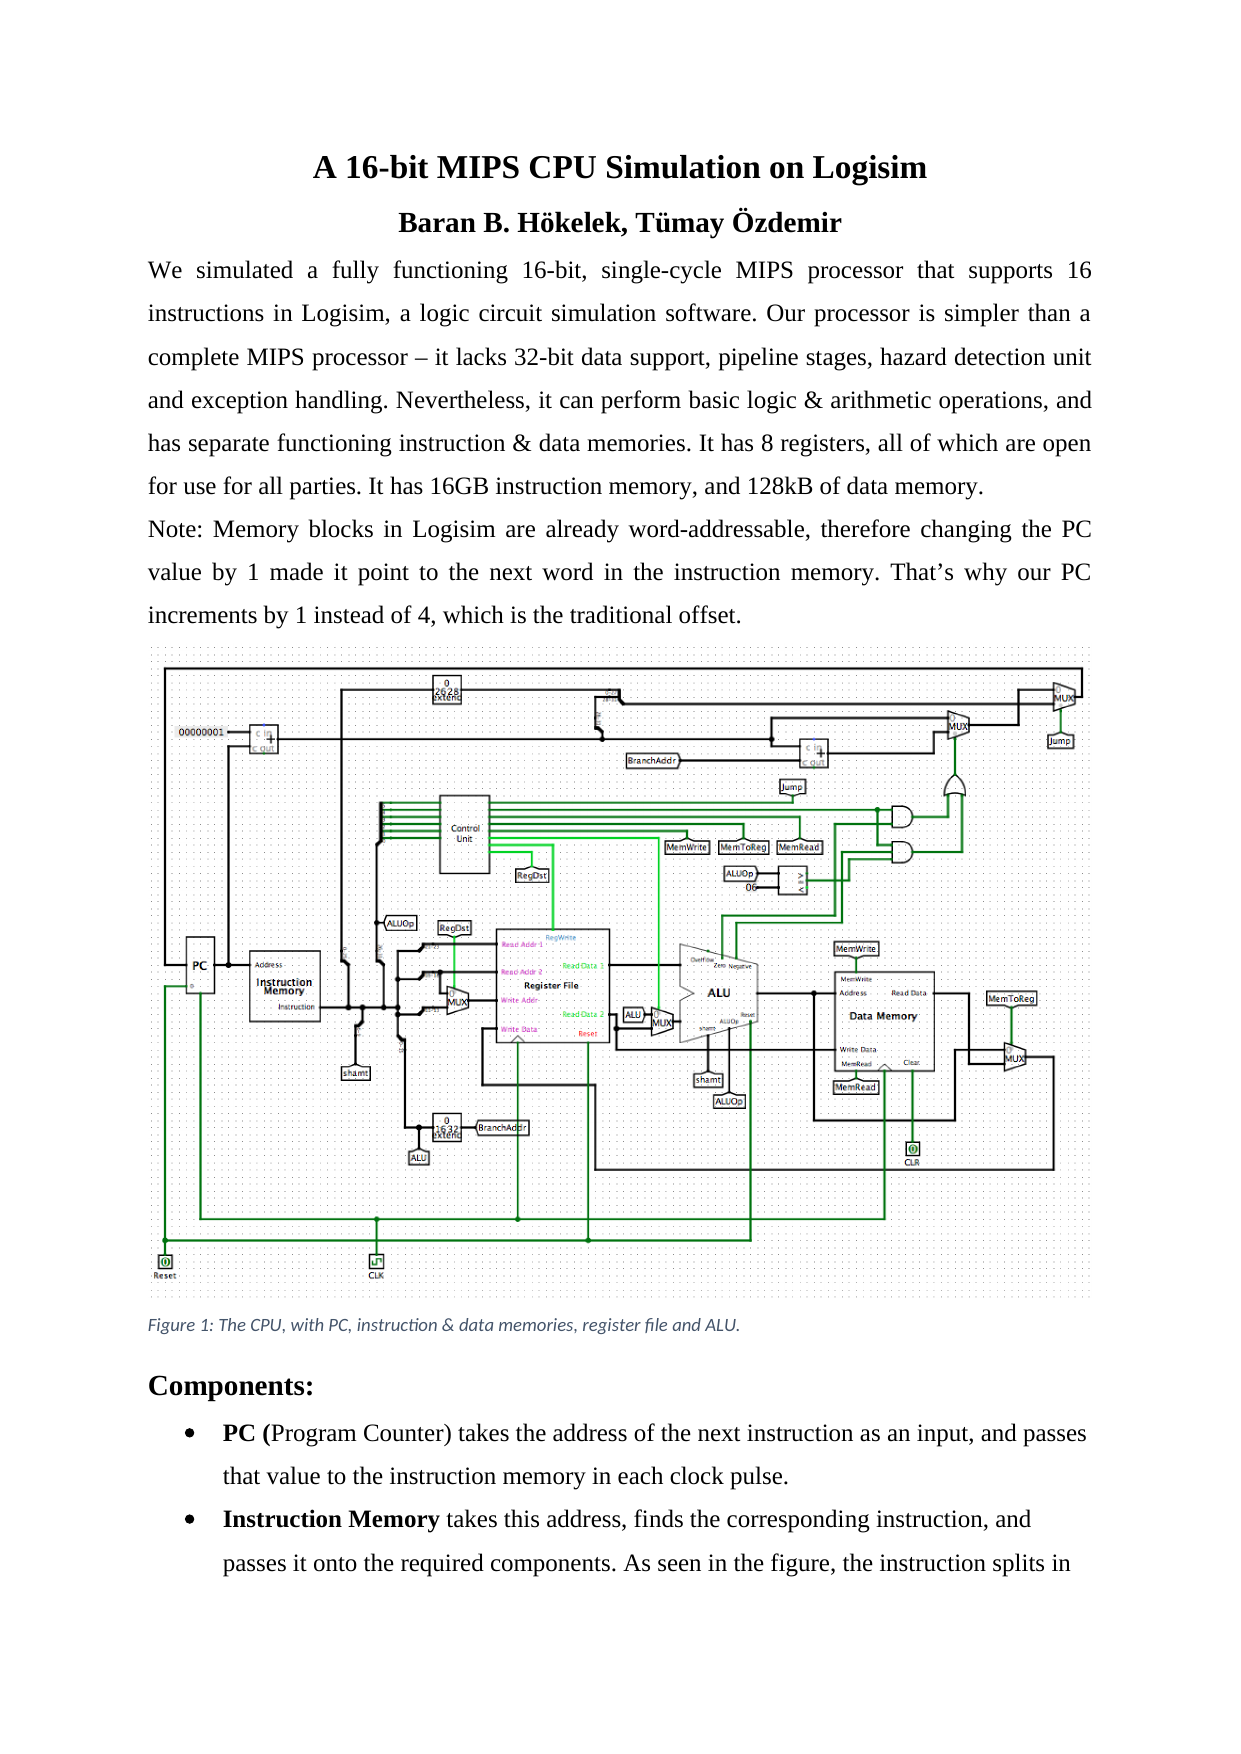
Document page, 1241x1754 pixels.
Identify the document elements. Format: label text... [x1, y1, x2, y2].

text A 16-bit MIPS CPU Simulation on Logisim [148, 148, 1093, 186]
text Note: Memory blocks in Logisim are already word-addressable, therefore changing the PC value by 1 made it point to the next word in the instruction memory. That’s why our PC increments by 1 instead of 4, which is the traditional offset. [148, 514, 1093, 629]
text Figure : The CPU, with PC, instruction & data memories, register file and ALU. [148, 1313, 1093, 1336]
picture [147, 643, 1092, 1298]
text Components: [148, 1368, 1093, 1402]
list PC (Program Counter) takes the address of the next instruction as an input, and passes that value to the instruction memory in each clock pulse. [185, 1418, 1093, 1490]
text We simulated a fully functioning 16-bit, single-cycle MIPS processor that supports 16 instructions in Logisim, a logic circuit simulation software. Our processor is simpler than a complete MIPS processor – it lacks 32-bit data support, pipeline stages, hazard detection unit and exception handling. Nevertheless, it can perform basic logic & arithmetic operations, and has separate functioning instruction & data memories. It has 8 registers, all of which are open for use for all parties. It has 16GB instruction memory, and 128kB of data memory. [148, 255, 1093, 500]
text Baran B. Hökelek, Tümay Özdemir [148, 205, 1093, 239]
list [185, 1504, 1093, 1576]
